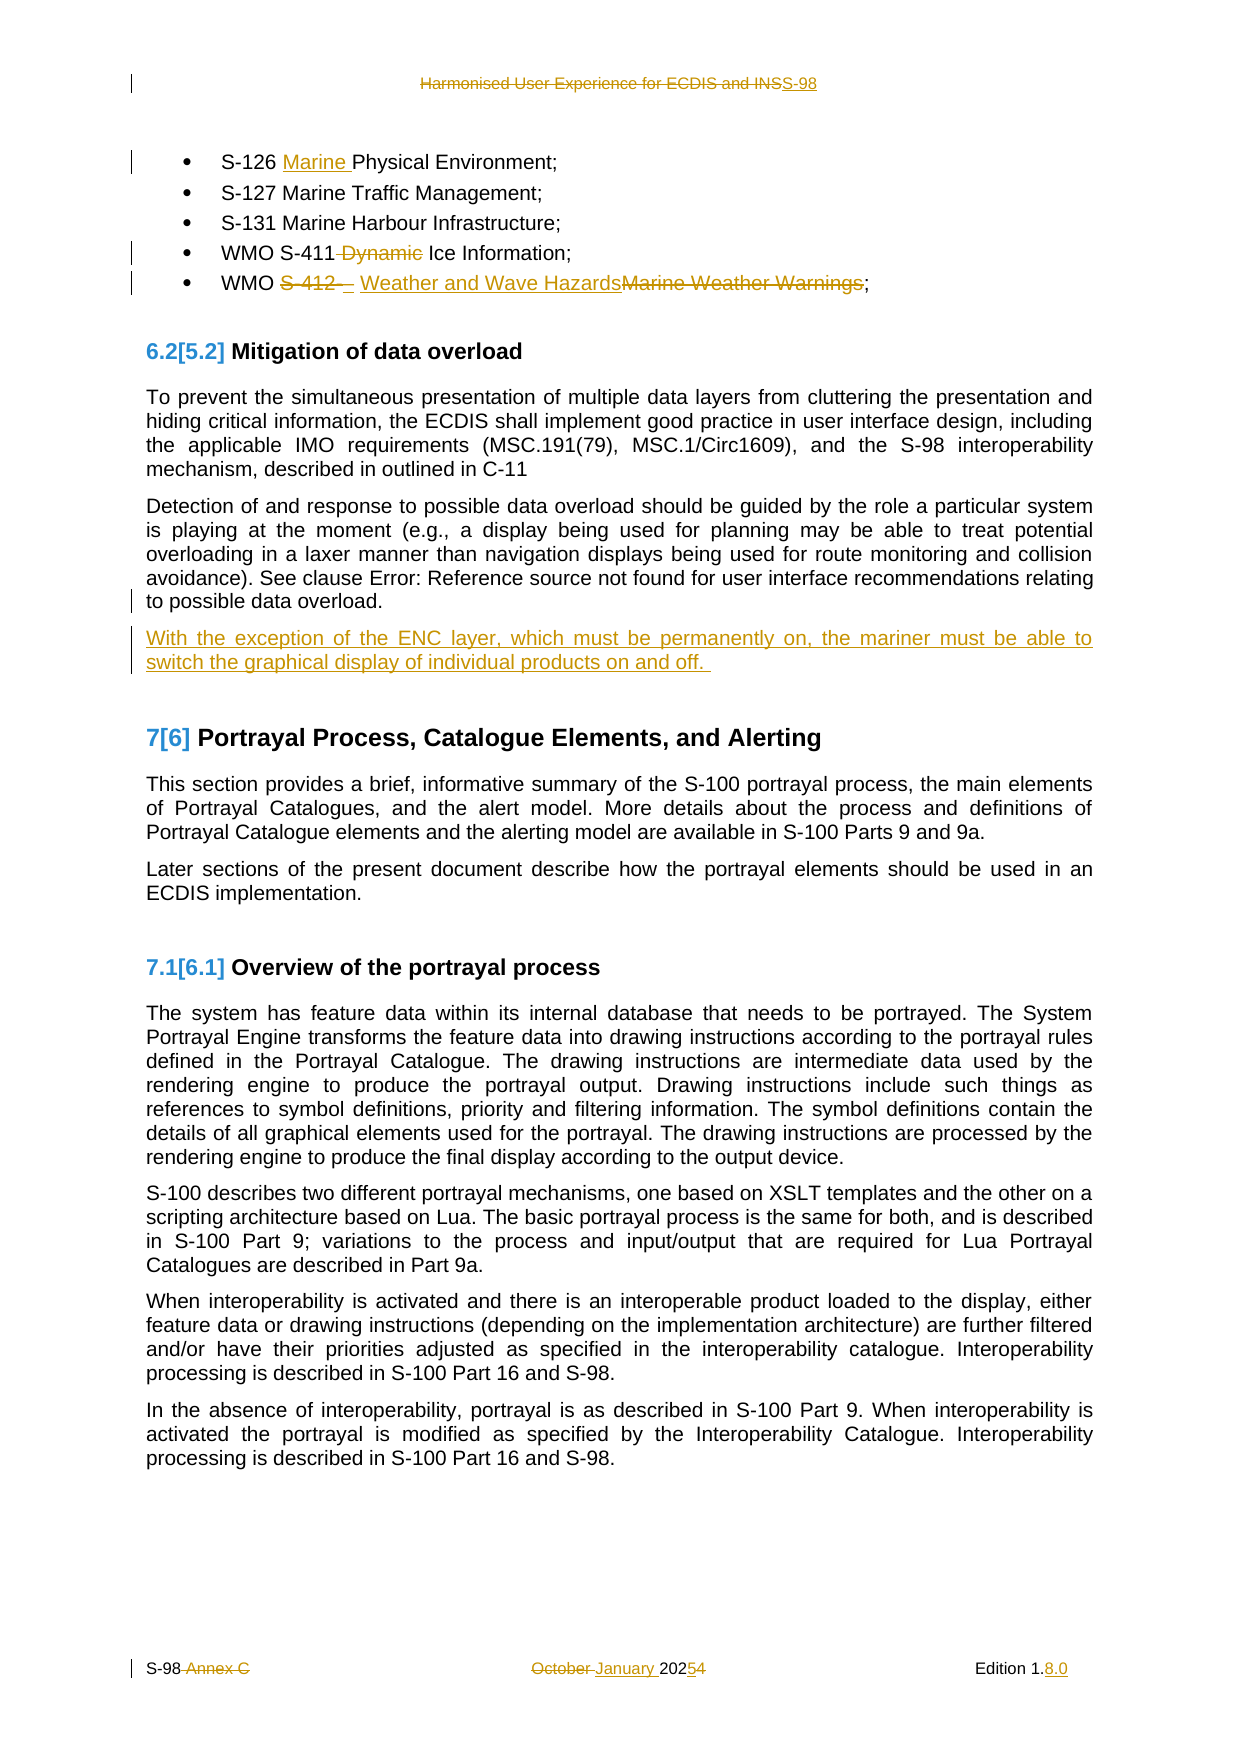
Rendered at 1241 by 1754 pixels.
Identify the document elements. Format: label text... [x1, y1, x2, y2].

subtitle Mitigation of data overload [146, 338, 1094, 364]
text The system has feature data within its internal database that needs to be portrayed. The System Portrayal Engine transforms the feature data into drawing instructions according to the portrayal rules defined in the Portrayal Catalogue. The drawing instructions are intermediate data used by the rendering engine to produce the portrayal output. Drawing instructions include such things as references to symbol definitions, priority and filtering information. The symbol definitions contain the details of all graphical elements used for the portrayal. The drawing instructions are processed by the rendering engine to produce the final display according to the output device. [146, 1001, 1094, 1168]
list S-127 Marine Traffic Management; [183, 180, 1094, 204]
list S-131 Marine Harbour Infrastructure; [183, 211, 1094, 235]
text Later sections of the present document describe how the portrayal elements should be used in an ECDIS implementation. [146, 857, 1094, 904]
list WMO ; [183, 271, 1094, 295]
text When interoperability is activated and there is an interoperable product loaded to the display, either feature data or drawing instructions (depending on the implementation architecture) are further filtered and/or have their priorities adjusted as specified in the interoperability catalogue. Interoperability processing is described in S-100 Part 16 and S-98. [146, 1289, 1094, 1385]
subtitle Overview of the portrayal process [146, 953, 1094, 980]
subtitle Portrayal Process, Catalogue Elements, and Alerting [146, 723, 1094, 751]
text This section provides a brief, informative summary of the S-100 portrayal process, the main elements of Portrayal Catalogues, and the alert model. More details about the process and definitions of Portrayal Catalogue elements and the alerting model are available in S-100 Parts 9 and 9a. [146, 772, 1094, 844]
list WMO S-411 Ice Information; [183, 241, 1094, 265]
text In the absence of interoperability, portrayal is as described in S-100 Part 9. When interoperability is activated the portrayal is modified as specified by the Interoperability Catalogue. Interoperability processing is described in S-100 Part 16 and S-98. [146, 1398, 1094, 1469]
text S-100 describes two different portrayal mechanisms, one based on XSLT templates and the other on a scripting architecture based on Lua. The basic portrayal process is the same for both, and is described in S-100 Part 9; variations to the process and input/output that are required for Lua Portrayal Catalogues are described in Part 9a. [146, 1181, 1094, 1277]
list S-126 Physical Environment; [183, 150, 1094, 174]
text To prevent the simultaneous presentation of multiple data layers from cluttering the presentation and hiding critical information, the ECDIS shall implement good practice in user interface design, including the applicable IMO requirements (MSC.191(79), MSC.1/Circ1609), and the S-98 interoperability mechanism, described in outlined in C-11 [146, 385, 1094, 481]
